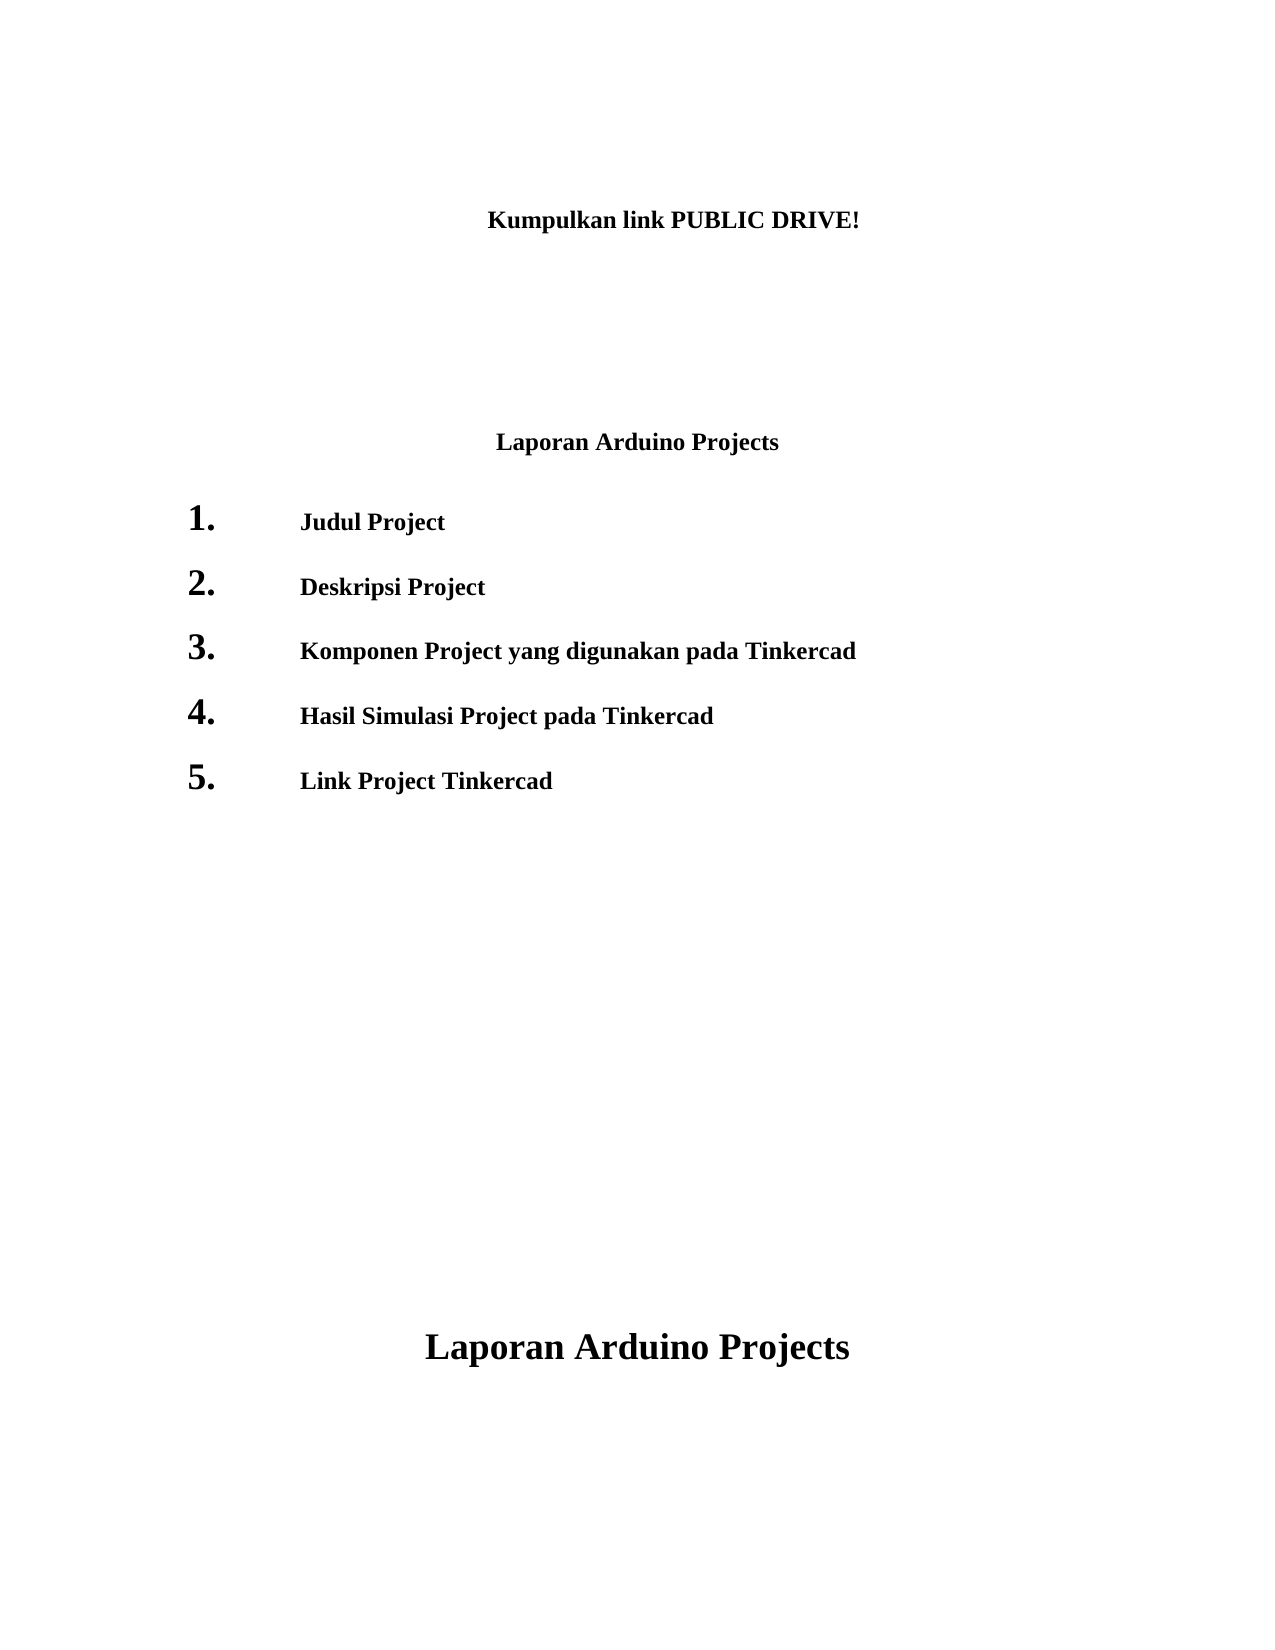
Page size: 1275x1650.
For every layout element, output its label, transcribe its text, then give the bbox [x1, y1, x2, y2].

text 5. Link Project Tinkercad [187, 754, 1125, 797]
text 3. Komponen Project yang digunakan pada Tinkercad [187, 625, 1125, 668]
text Laporan Arduino Projects [150, 427, 1125, 456]
text 4. Hasil Simulasi Project pada Tinkercad [187, 689, 1125, 733]
text Laporan Arduino Projects [150, 1325, 1125, 1368]
text 2. Deskripsi Project [187, 560, 1125, 603]
text Kumpulkan link PUBLIC DRIVE! [487, 205, 1125, 234]
text 1. Judul Project [187, 495, 1125, 538]
